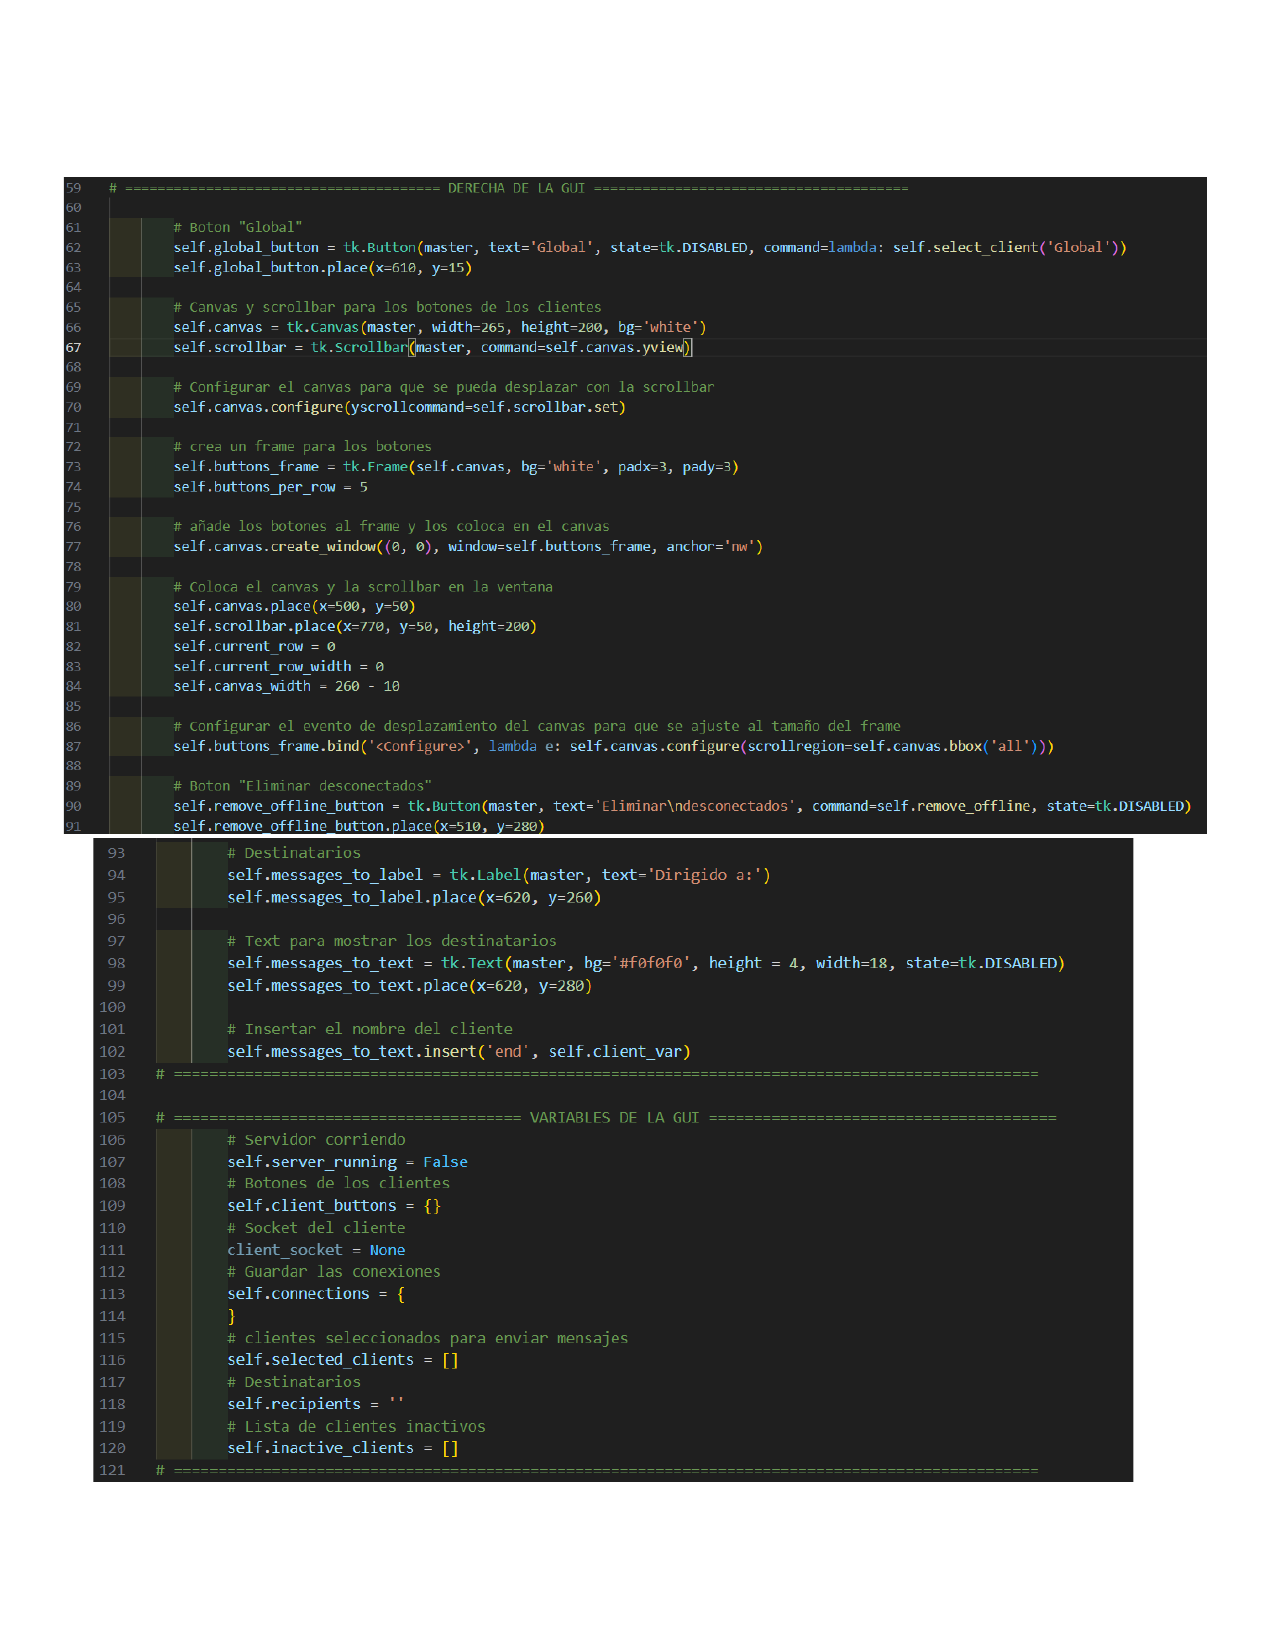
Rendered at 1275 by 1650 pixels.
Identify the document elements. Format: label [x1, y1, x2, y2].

picture [93, 838, 1133, 1483]
picture [63, 177, 1207, 834]
